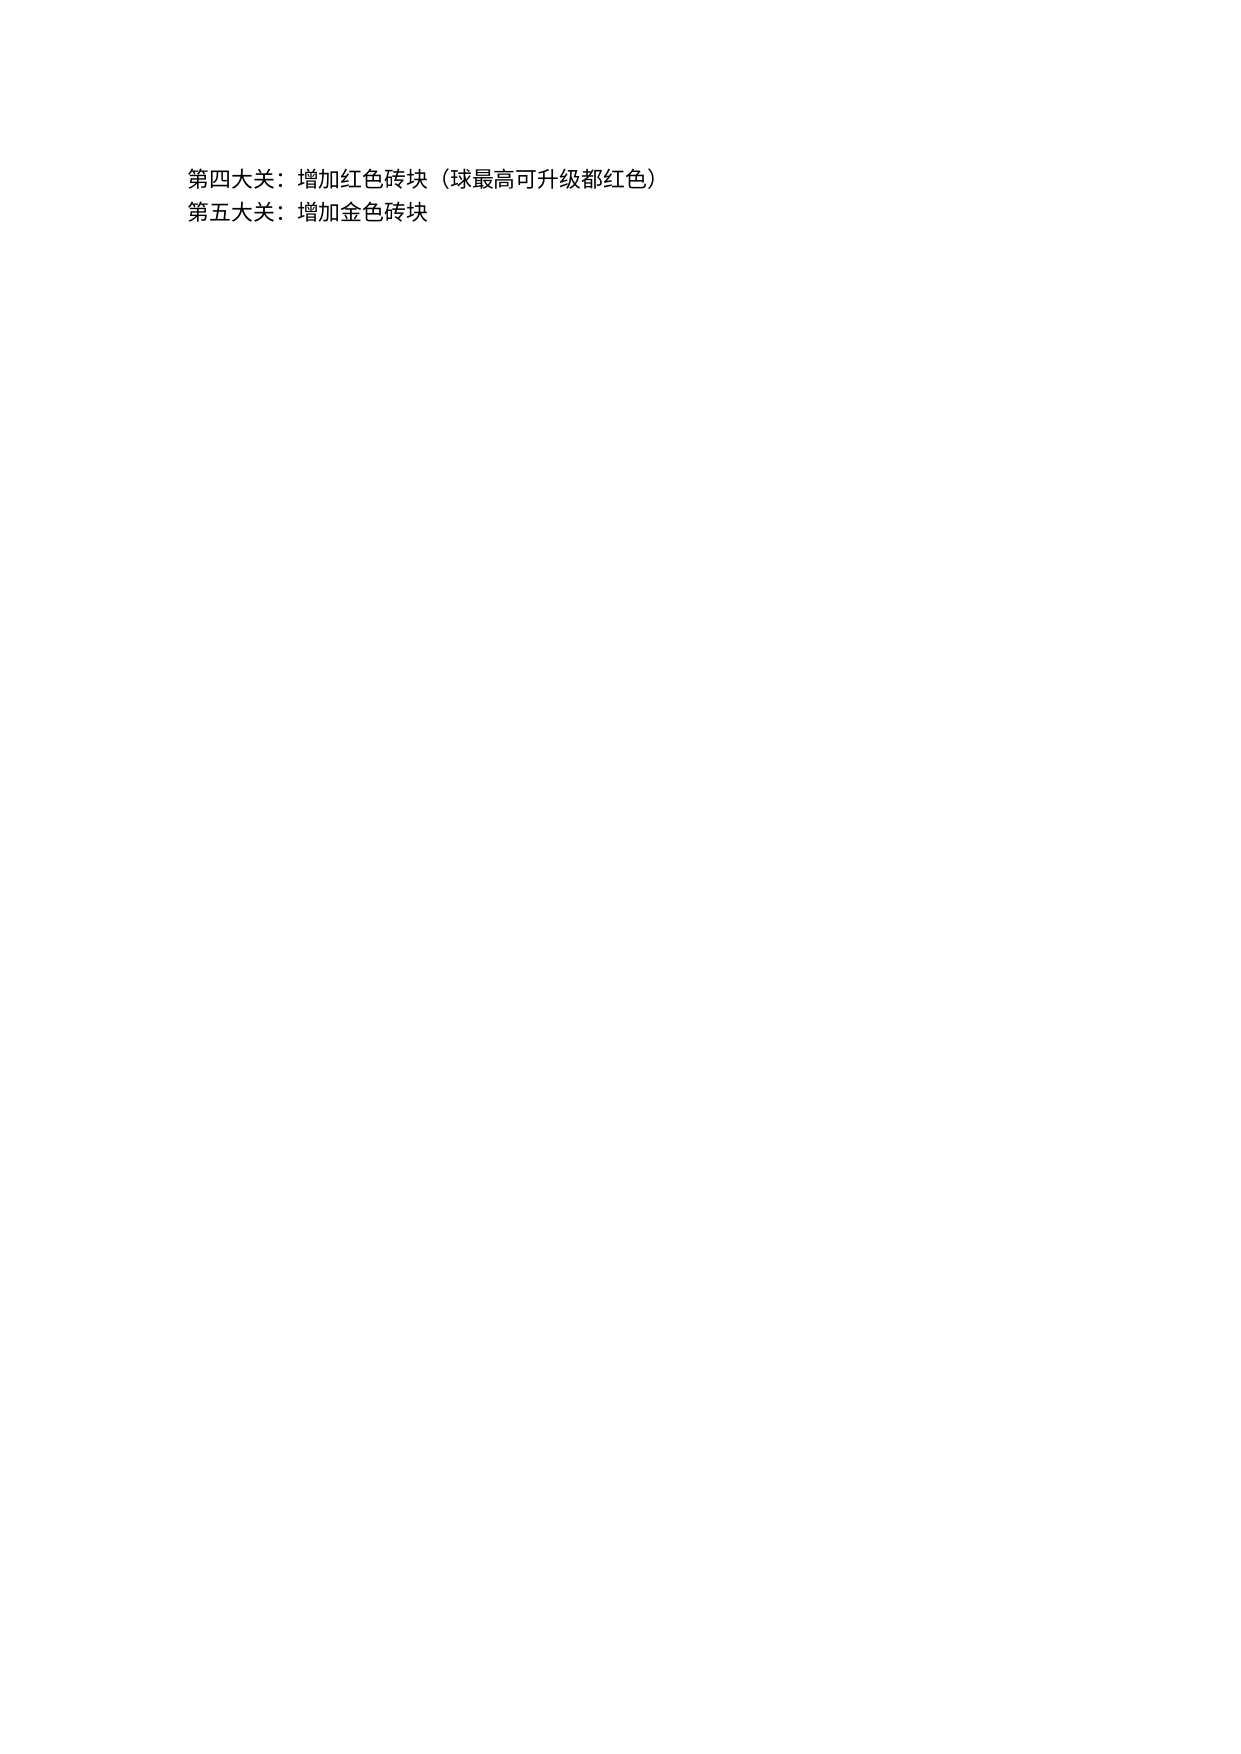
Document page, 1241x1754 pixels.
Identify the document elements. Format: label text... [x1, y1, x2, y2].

text 第五大关：增加金色砖块 [187, 194, 1053, 227]
text 第四大关：增加红色砖块（球最高可升级都红色） [187, 162, 1053, 194]
